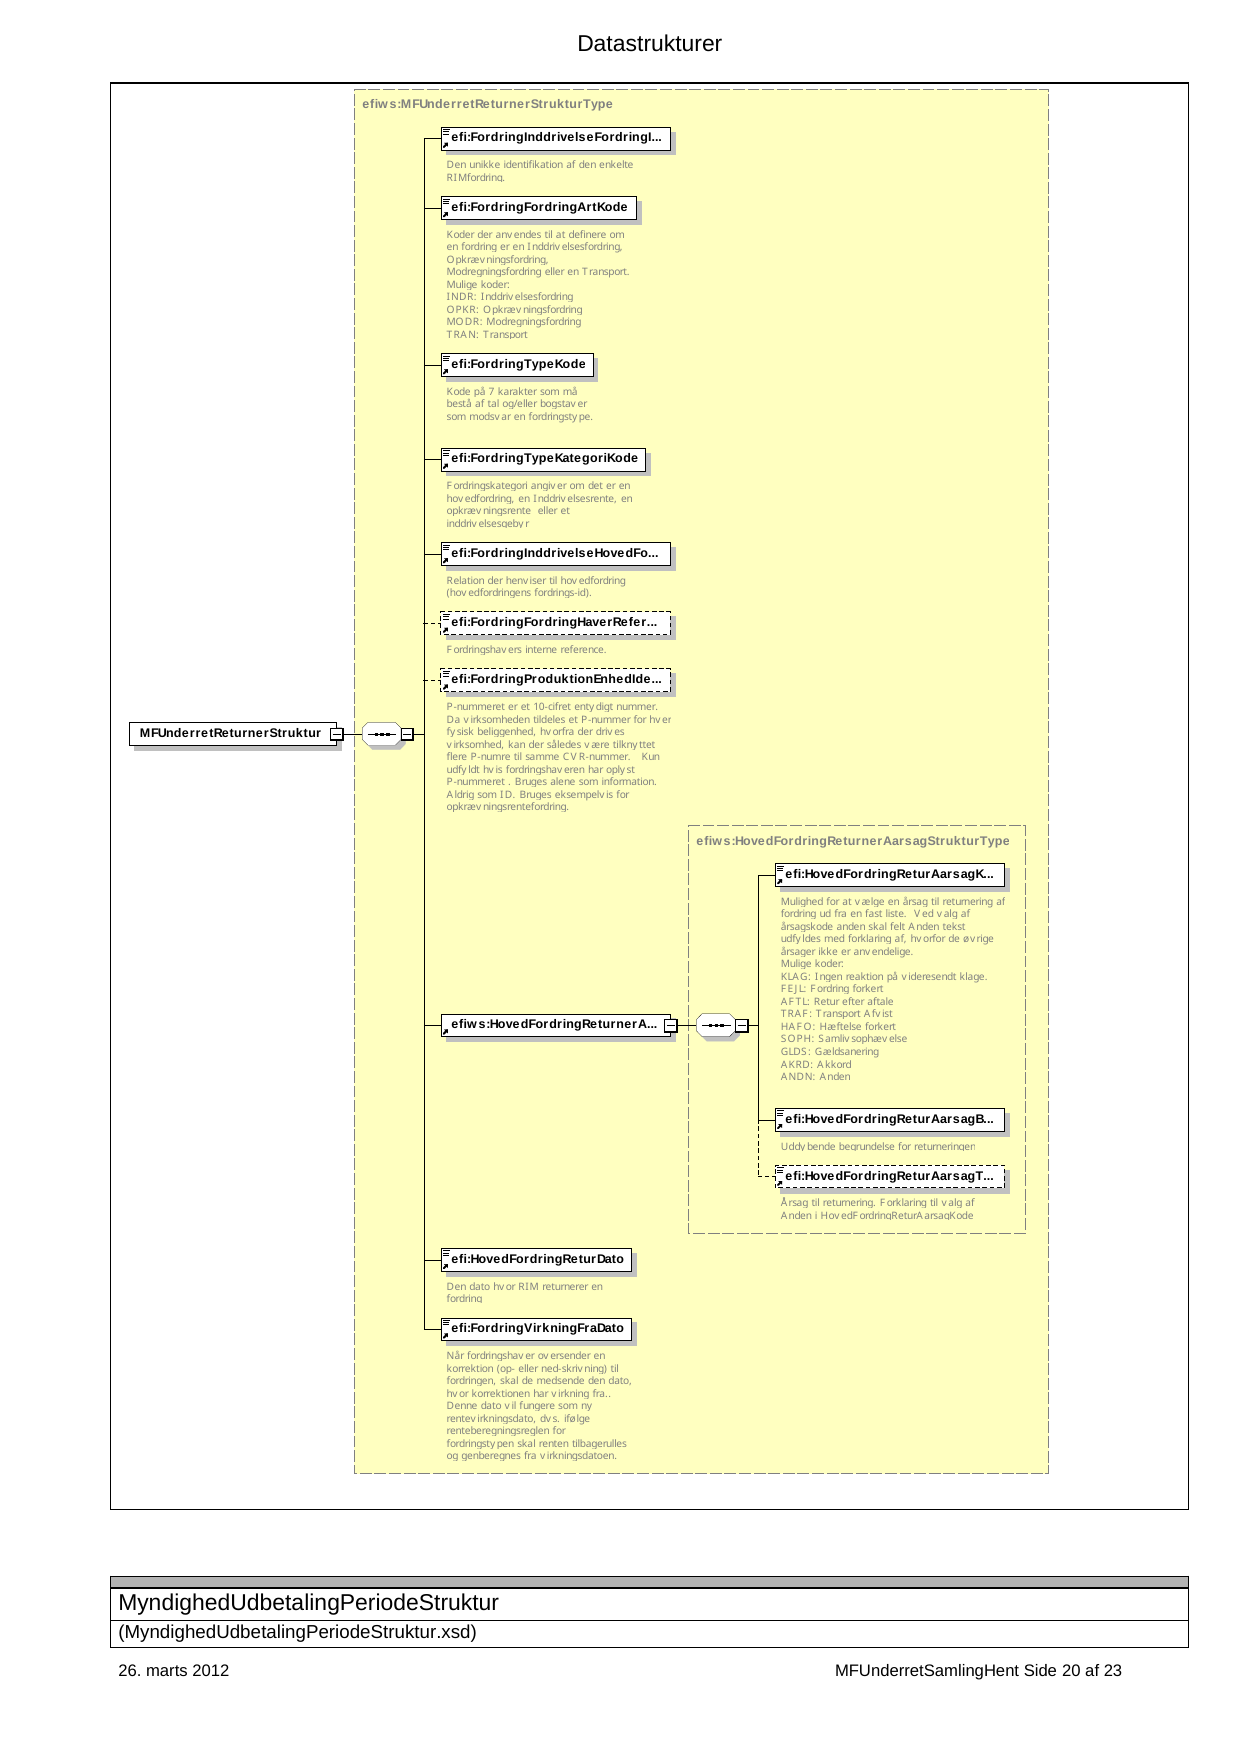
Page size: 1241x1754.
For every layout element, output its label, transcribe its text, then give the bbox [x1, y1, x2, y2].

table_cell MyndighedUdbetalingPeriodeStruktur [111, 1589, 1188, 1619]
table_header [111, 1577, 1188, 1587]
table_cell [111, 84, 1188, 1508]
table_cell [111, 1621, 1188, 1647]
